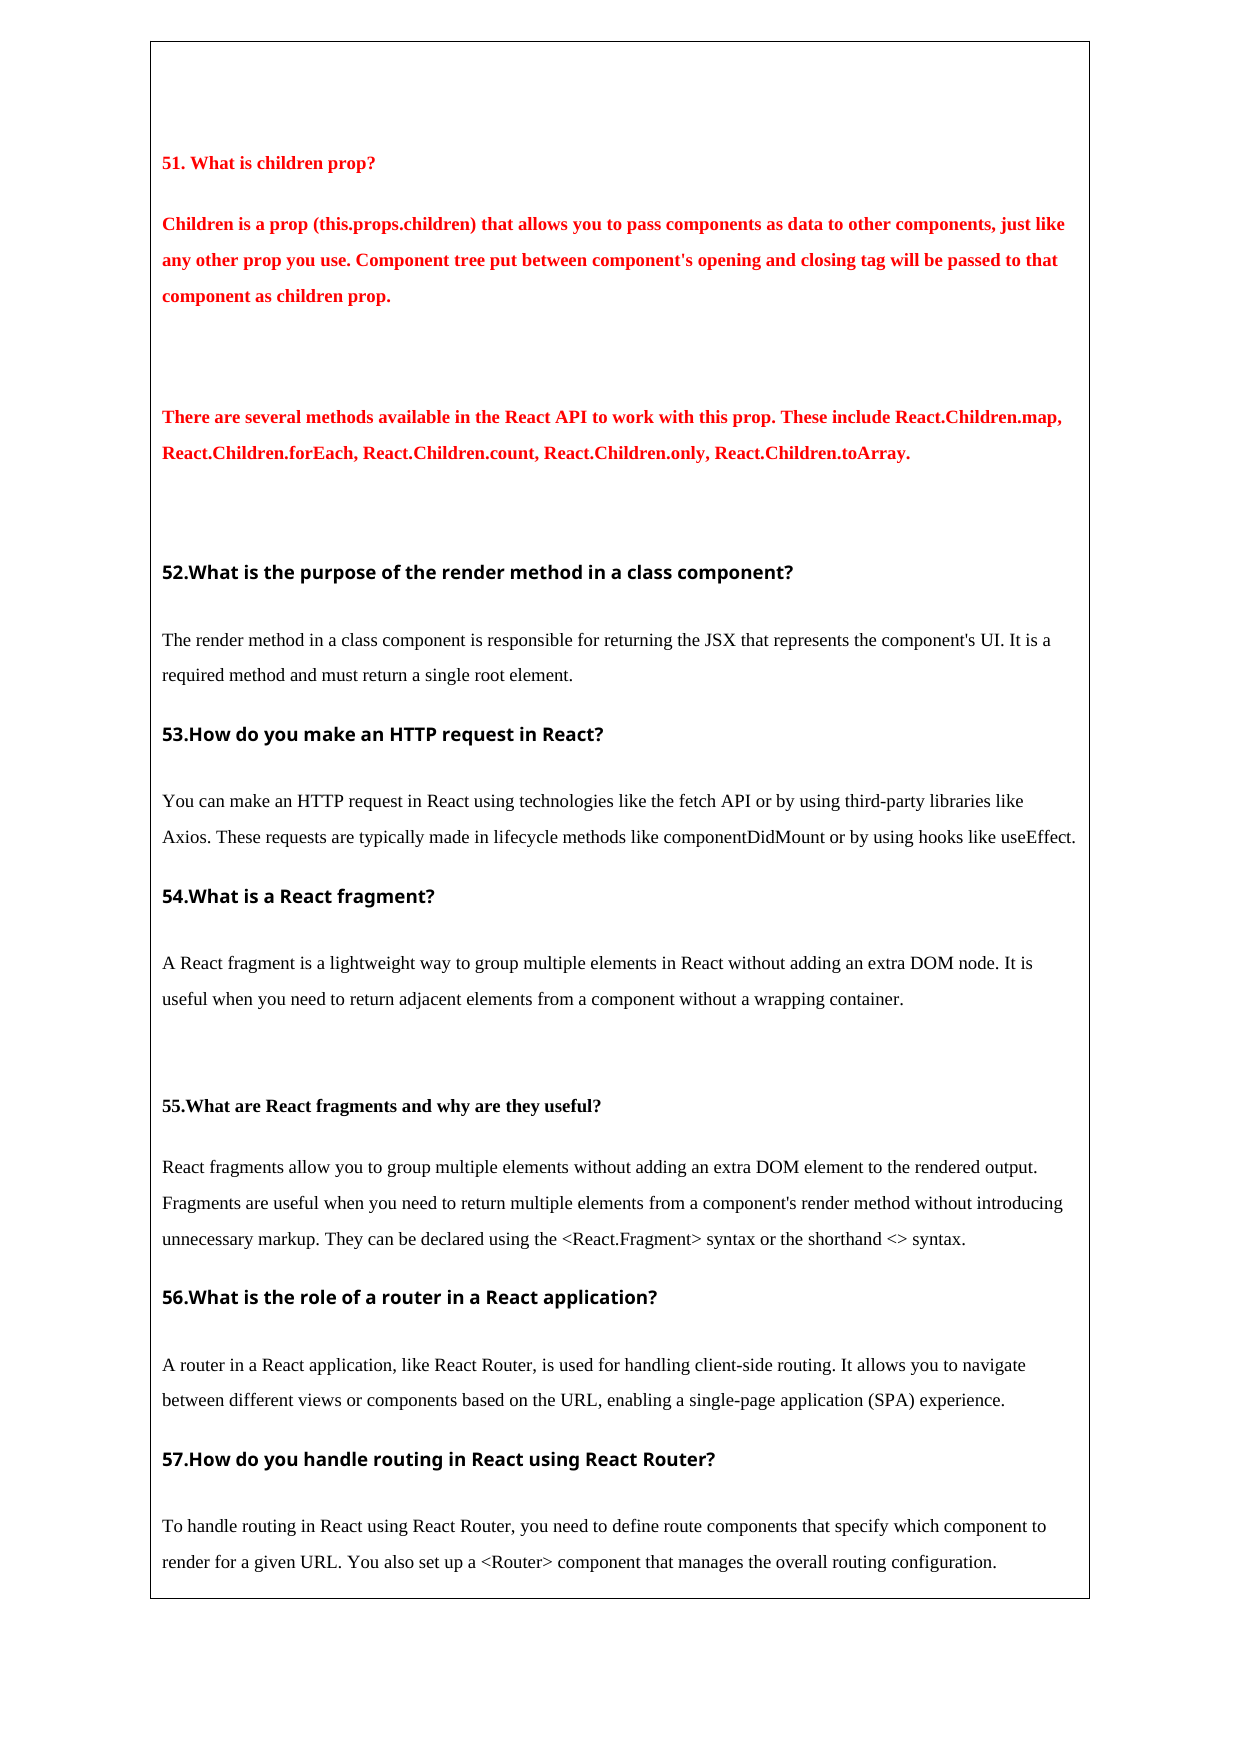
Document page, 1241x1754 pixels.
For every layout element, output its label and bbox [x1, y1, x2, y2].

table_header [151, 42, 1089, 1598]
